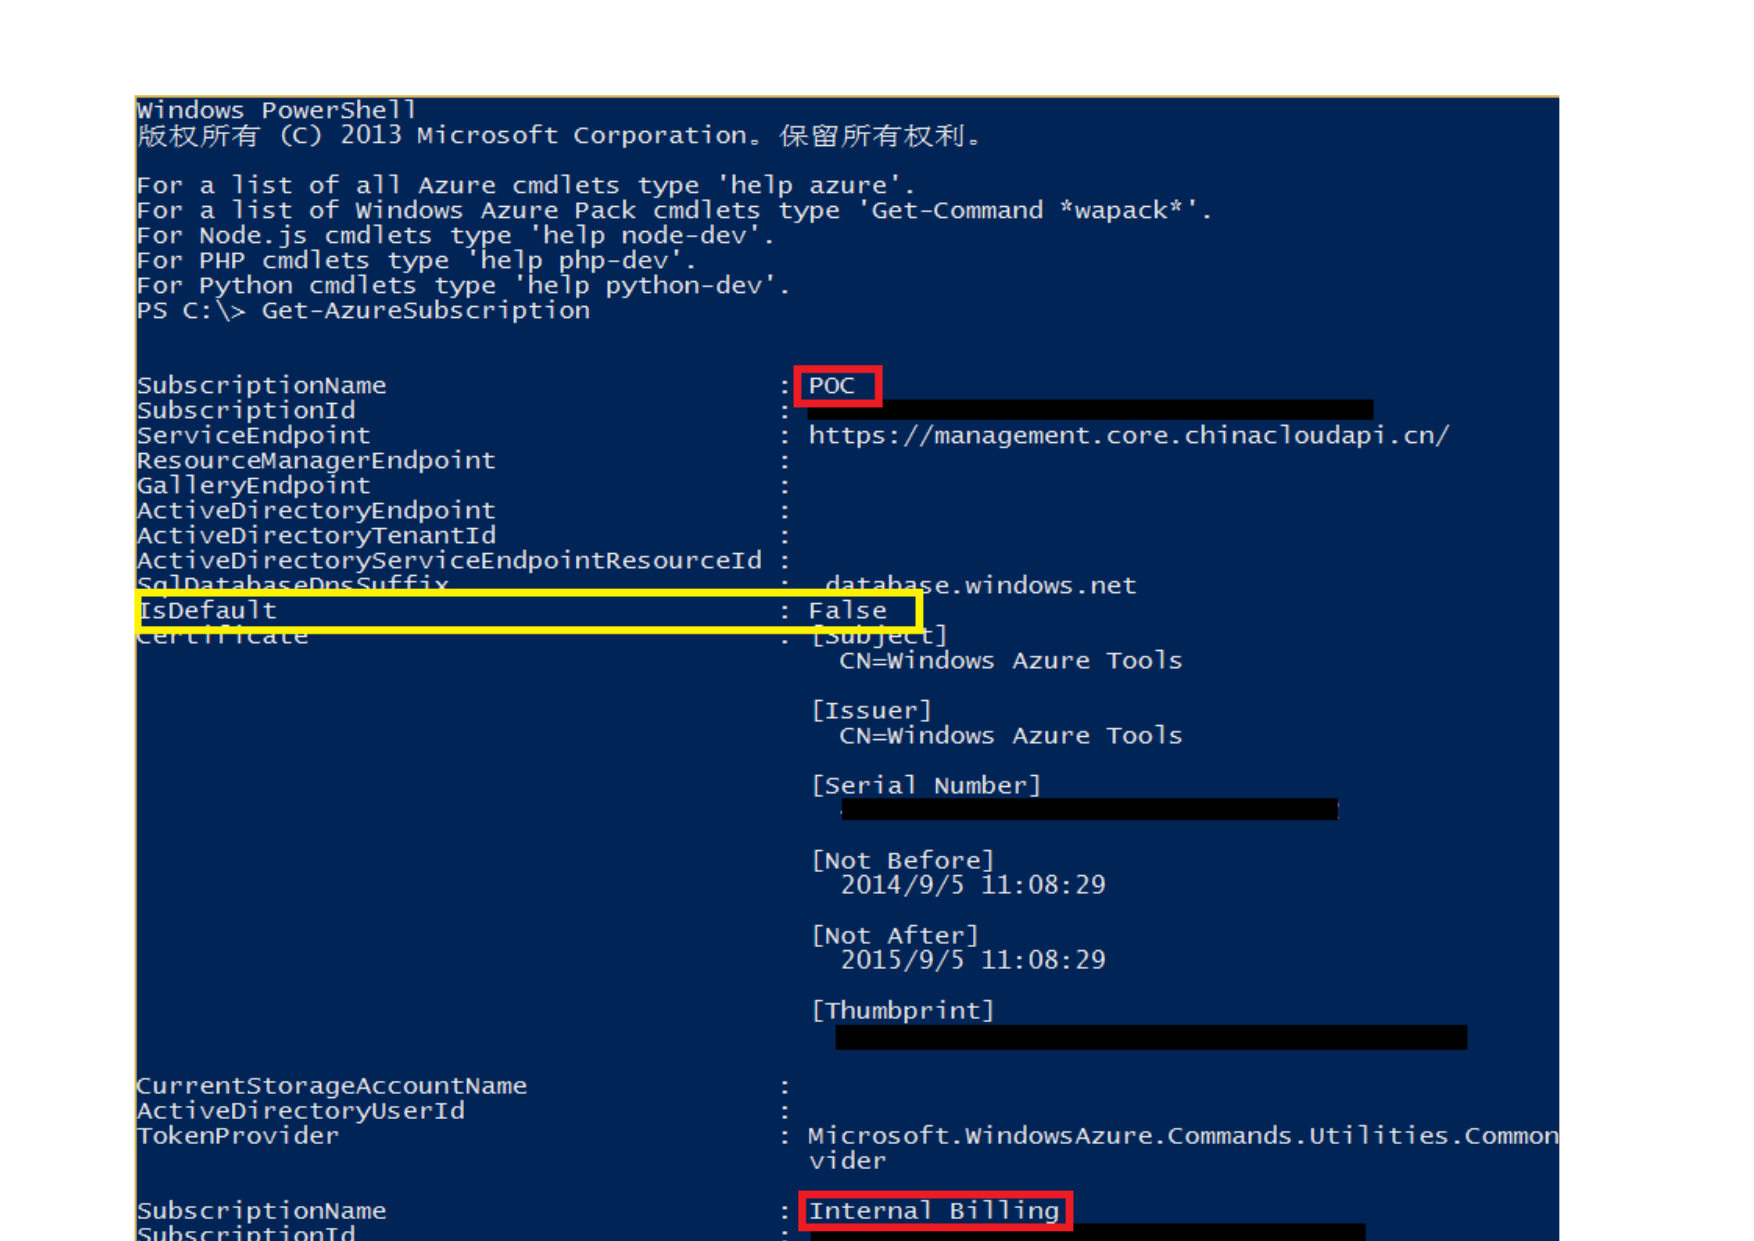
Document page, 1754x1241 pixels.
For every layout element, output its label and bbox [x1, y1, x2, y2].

picture [134, 95, 1560, 1241]
